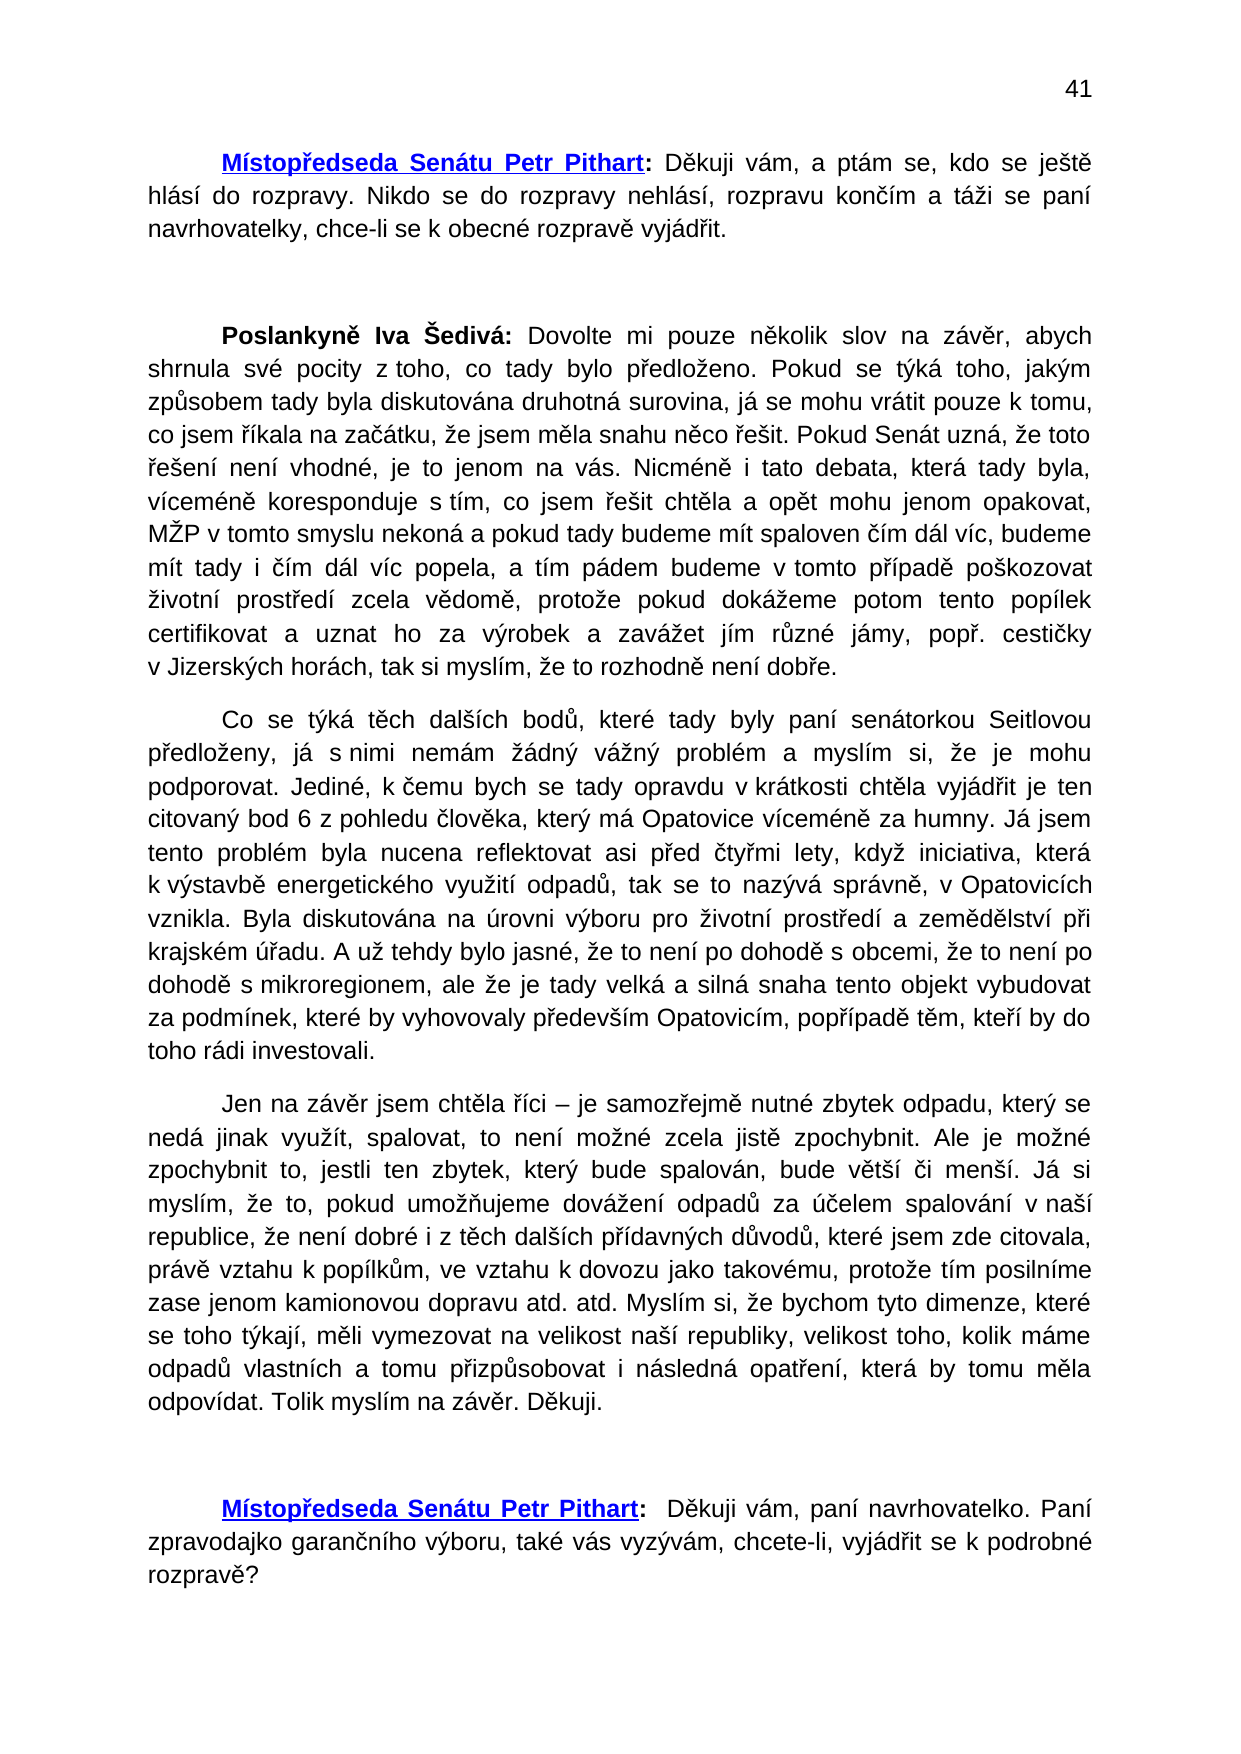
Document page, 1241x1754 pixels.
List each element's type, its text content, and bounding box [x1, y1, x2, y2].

text Místopředseda Senátu Petr Pithart: Děkuji vám, paní navrhovatelko. Paní zpravodajko garančního výboru, také vás vyzývám, chcete-li, vyjádřit se k podrobné rozpravě? [148, 1494, 1093, 1589]
text Místopředseda Senátu Petr Pithart: Děkuji vám, a ptám se, kdo se ještě hlásí do rozpravy. Nikdo se do rozpravy nehlásí, rozpravu končím a táži se paní navrhovatelky, chce-li se k obecné rozpravě vyjádřit. [148, 148, 1093, 242]
text Poslankyně Iva Šedivá: Dovolte mi pouze několik slov na závěr, abych shrnula své pocity z toho, co tady bylo předloženo. Pokud se týká toho, jakým způsobem tady byla diskutována druhotná surovina, já se mohu vrátit pouze k tomu, co jsem říkala na začátku, že jsem měla snahu něco řešit. Pokud Senát uzná, že toto řešení není vhodné, je to jenom na vás. Nicméně i tato debata, která tady byla, víceméně koresponduje s tím, co jsem řešit chtěla a opět mohu jenom opakovat, MŽP v tomto smyslu nekoná a pokud tady budeme mít spaloven čím dál víc, budeme mít tady i čím dál víc popela, a tím pádem budeme v tomto případě poškozovat životní prostředí zcela vědomě, protože pokud dokážeme potom tento popílek certifikovat a uznat ho za výrobek a zavážet jím různé jámy, popř. cestičky v Jizerských horách, tak si myslím, že to rozhodně není dobře. [148, 321, 1093, 680]
text Co se týká těch dalších bodů, které tady byly paní senátorkou Seitlovou předloženy, já s nimi nemám žádný vážný problém a myslím si, že je mohu podporovat. Jediné, k čemu bych se tady opravdu v krátkosti chtěla vyjádřit je ten citovaný bod 6 z pohledu člověka, který má Opatovice víceméně za humny. Já jsem tento problém byla nucena reflektovat asi před čtyřmi lety, když iniciativa, která k výstavbě energetického využití odpadů, tak se to nazývá správně, v Opatovicích vznikla. Byla diskutována na úrovni výboru pro životní prostředí a zemědělství při krajském úřadu. A už tehdy bylo jasné, že to není po dohodě s obcemi, že to není po dohodě s mikroregionem, ale že je tady velká a silná snaha tento objekt vybudovat za podmínek, které by vyhovovaly především Opatovicím, popřípadě těm, kteří by do toho rádi investovali. [148, 705, 1093, 1064]
text Jen na závěr jsem chtěla říci – je samozřejmě nutné zbytek odpadu, který se nedá jinak využít, spalovat, to není možné zcela jistě zpochybnit. Ale je možné zpochybnit to, jestli ten zbytek, který bude spalován, bude větší či menší. Já si myslím, že to, pokud umožňujeme dovážení odpadů za účelem spalování v naší republice, že není dobré i z těch dalších přídavných důvodů, které jsem zde citovala, právě vztahu k popílkům, ve vztahu k dovozu jako takovému, protože tím posilníme zase jenom kamionovou dopravu atd. atd. Myslím si, že bychom tyto dimenze, které se toho týkají, měli vymezovat na velikost naší republiky, velikost toho, kolik máme odpadů vlastních a tomu přizpůsobovat i následná opatření, která by tomu měla odpovídat. Tolik myslím na závěr. Děkuji. [148, 1089, 1093, 1415]
